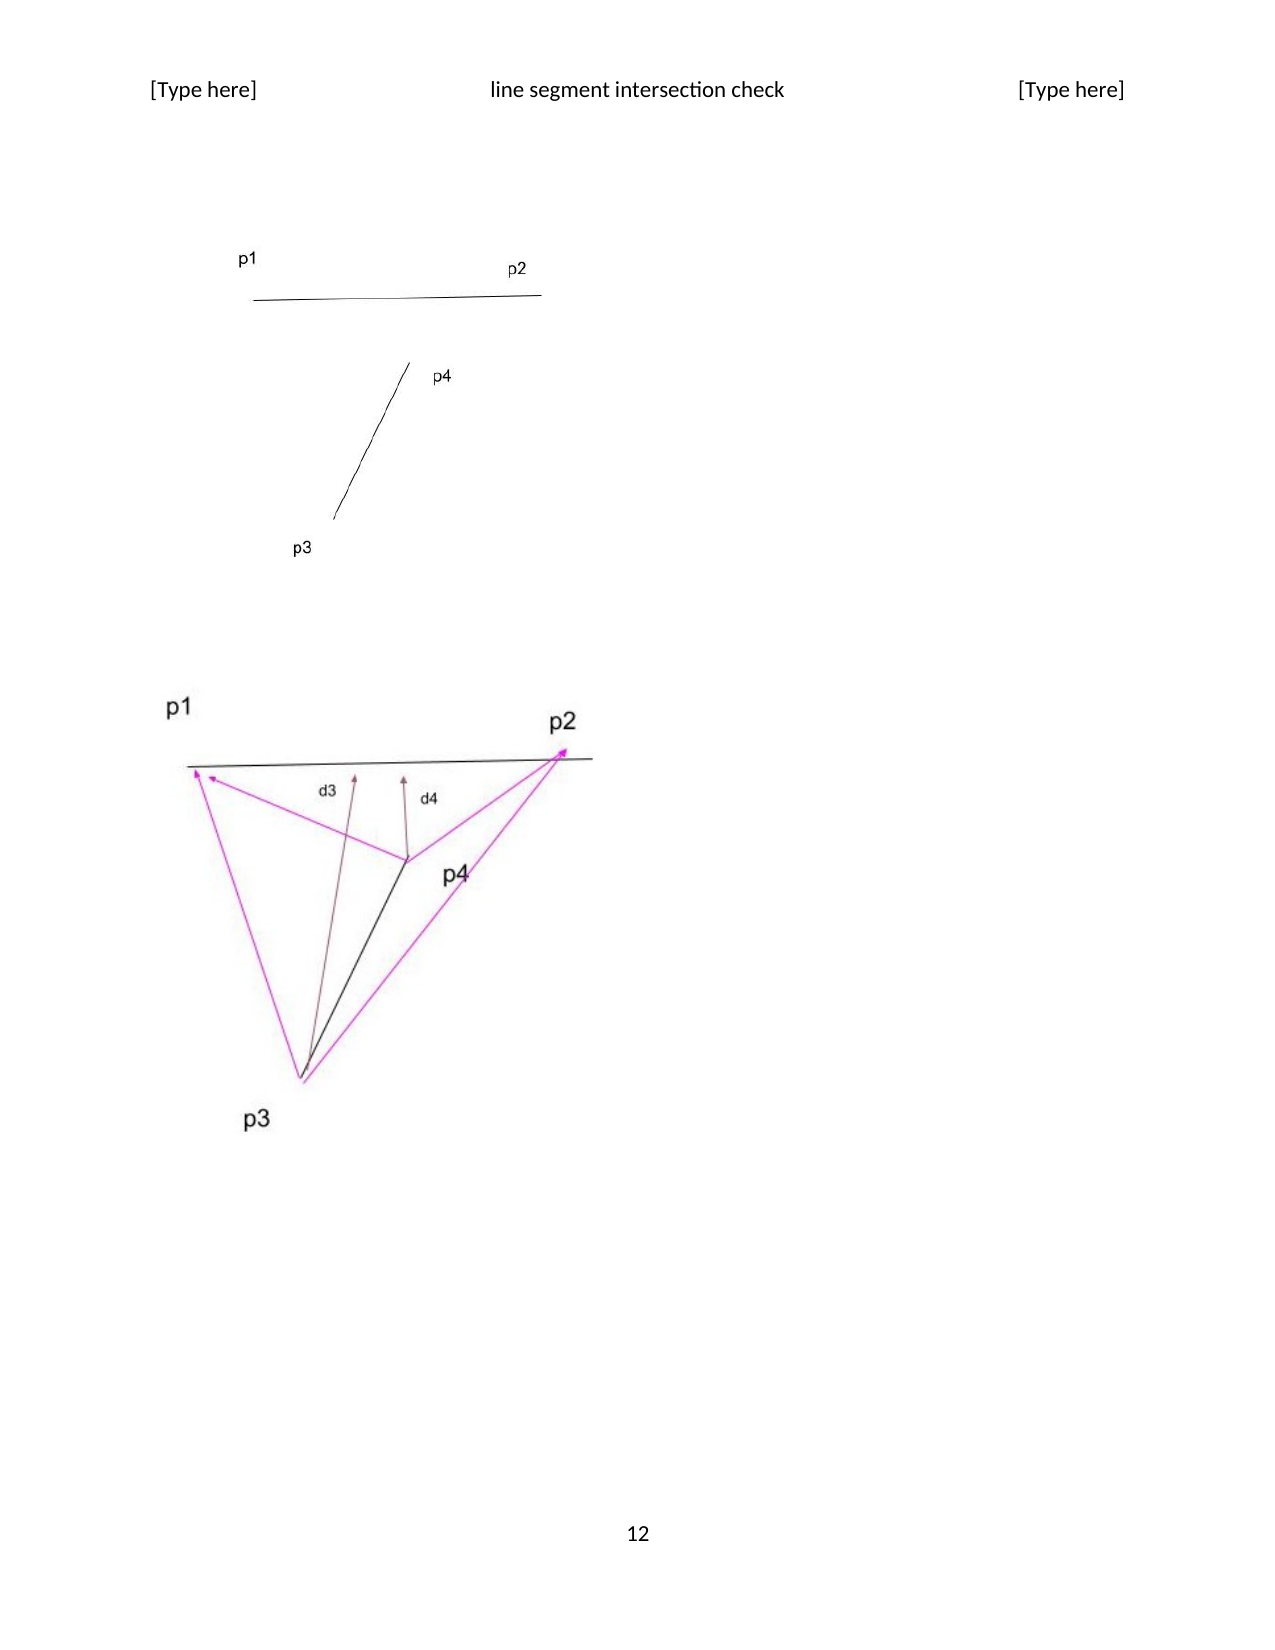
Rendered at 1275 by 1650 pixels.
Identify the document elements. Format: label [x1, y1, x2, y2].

picture [150, 670, 593, 1145]
picture [150, 150, 570, 586]
